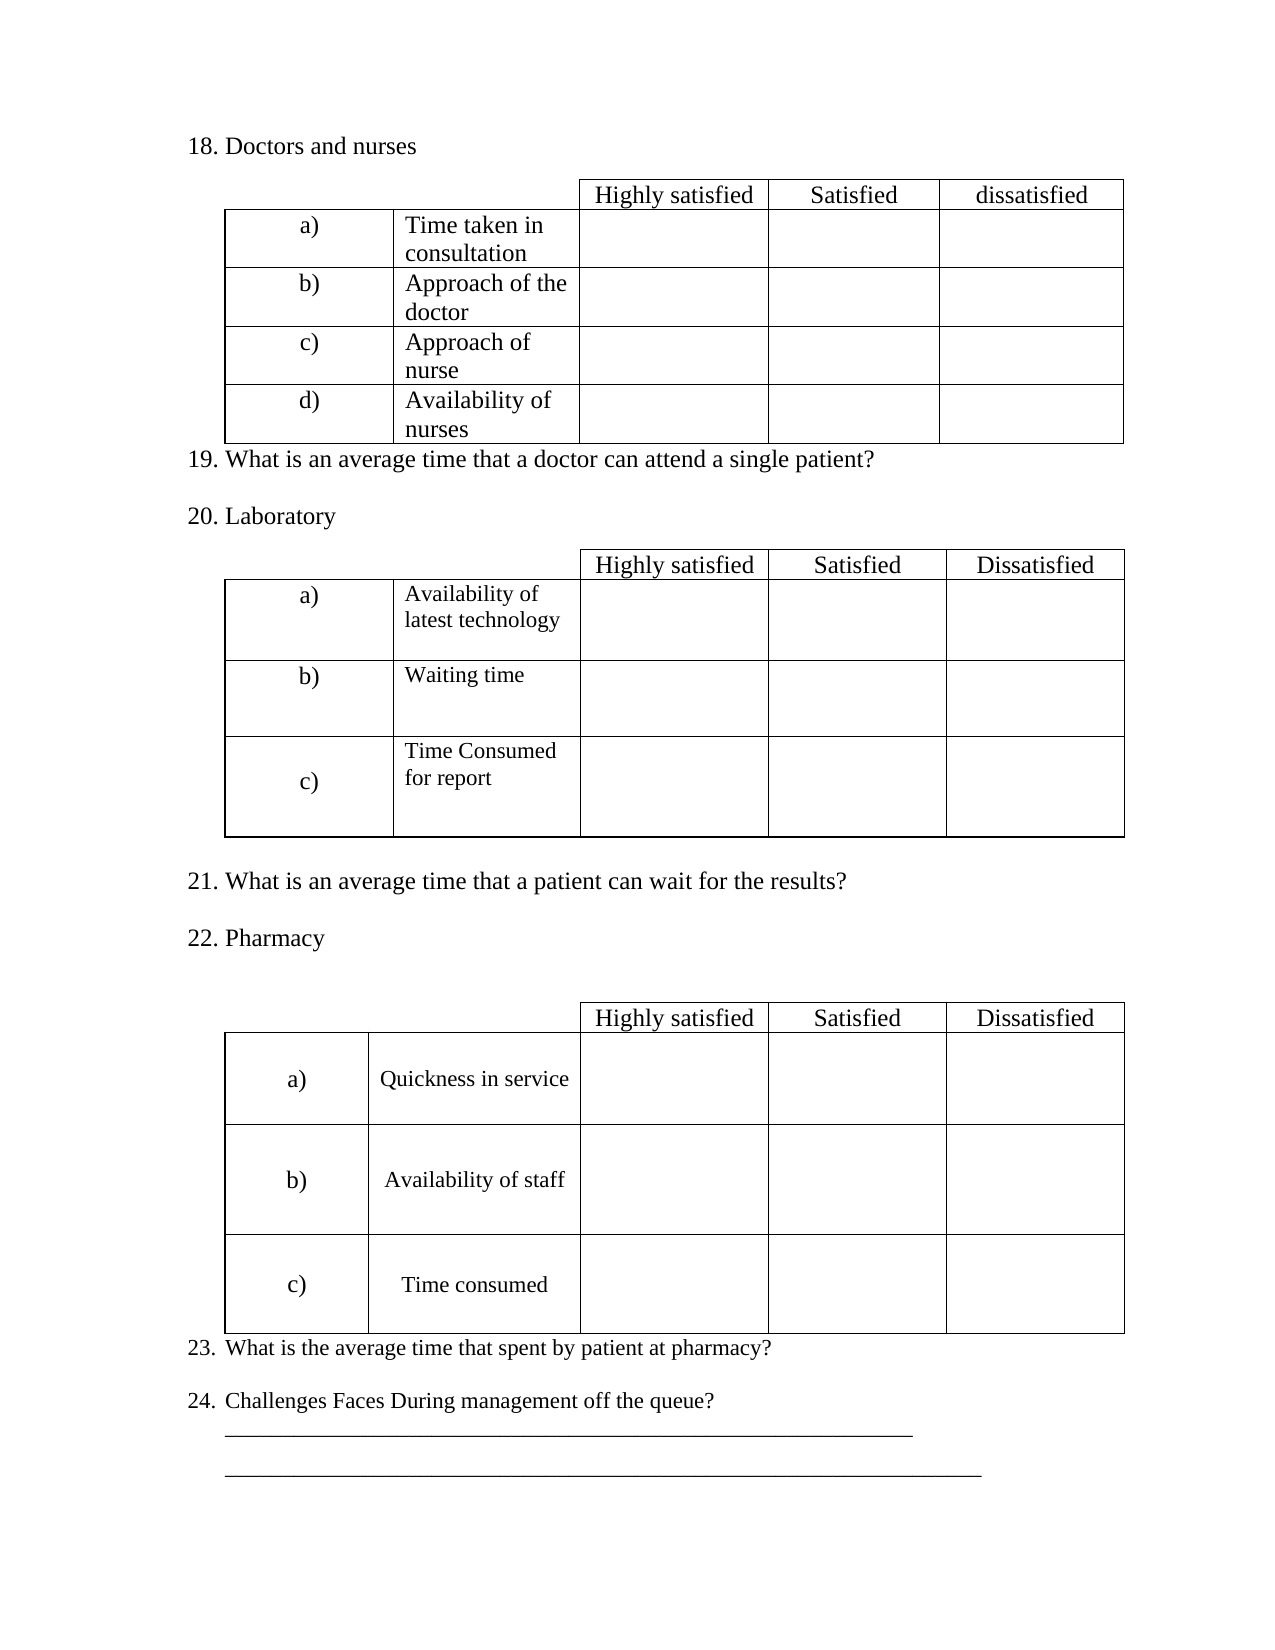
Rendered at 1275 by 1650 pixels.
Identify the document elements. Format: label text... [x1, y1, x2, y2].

table_cell [769, 661, 946, 736]
table_cell b) [226, 661, 393, 736]
table_cell c) [226, 327, 393, 384]
table_cell [581, 1235, 768, 1333]
table_cell Approach of the doctor [394, 268, 579, 326]
table_header Highly satisfied [581, 550, 768, 579]
table_cell [940, 385, 1123, 443]
table_cell Time consumed [369, 1235, 580, 1333]
table_cell [580, 268, 768, 326]
table_cell Availability of staff [369, 1125, 580, 1234]
list Pharmacy [187, 923, 1125, 952]
table_cell [769, 327, 939, 384]
list Laboratory [187, 501, 1125, 530]
table_cell [940, 327, 1123, 384]
table_header Satisfied [769, 180, 939, 209]
table_cell [580, 210, 768, 267]
table_cell [581, 1033, 768, 1124]
table_cell [580, 327, 768, 384]
list ____________________________________________________________ [225, 1413, 1125, 1439]
table_cell [769, 580, 946, 660]
table_cell Time taken in consultation [394, 210, 579, 267]
table_cell [947, 737, 1124, 836]
table_cell [769, 1033, 946, 1124]
table_cell [581, 661, 768, 736]
table_header Satisfied [769, 1003, 946, 1032]
list What is the average time that spent by patient at pharmacy? [187, 1334, 1125, 1361]
table_cell [769, 268, 939, 326]
table_header Satisfied [769, 550, 946, 579]
table_header Dissatisfied [947, 1003, 1124, 1032]
table_cell [769, 1235, 946, 1333]
table_header Dissatisfied [947, 550, 1124, 579]
table_cell Approach of nurse [394, 327, 579, 384]
table_header Highly satisfied [580, 180, 768, 209]
table_cell [769, 385, 939, 443]
table_cell [940, 210, 1123, 267]
table_cell [947, 1033, 1124, 1124]
table_cell [581, 737, 768, 836]
table_cell [581, 580, 768, 660]
table_cell Availability of nurses [394, 385, 579, 443]
table_header dissatisfied [940, 180, 1123, 209]
table_cell a) [226, 580, 393, 660]
table_cell [581, 1125, 768, 1234]
table_cell Quickness in service [369, 1033, 580, 1124]
table_cell a) [226, 1033, 368, 1124]
table_cell c) [226, 737, 393, 836]
table_cell [947, 1125, 1124, 1234]
table_cell [769, 210, 939, 267]
table_cell [769, 737, 946, 836]
list What is an average time that a doctor can attend a single patient? [187, 444, 1125, 473]
list Challenges Faces During management off the queue? [187, 1387, 1125, 1413]
table_cell Waiting time [394, 661, 580, 736]
table_cell [947, 1235, 1124, 1333]
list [225, 1453, 1125, 1479]
table_cell [940, 268, 1123, 326]
table_cell b) [226, 1125, 368, 1234]
table_cell a) [226, 210, 393, 267]
table_cell [947, 580, 1124, 660]
table_cell c) [226, 1235, 368, 1333]
table_cell [947, 661, 1124, 736]
table_cell b) [226, 268, 393, 326]
table_header Highly satisfied [581, 1003, 768, 1032]
list What is an average time that a patient can wait for the results? [187, 866, 1125, 895]
table_cell Time Consumed for report [394, 737, 580, 836]
table_cell d) [226, 385, 393, 443]
table_cell [769, 1125, 946, 1234]
table_cell Availability of latest technology [394, 580, 580, 660]
list Doctors and nurses [187, 131, 1125, 160]
table_cell [580, 385, 768, 443]
